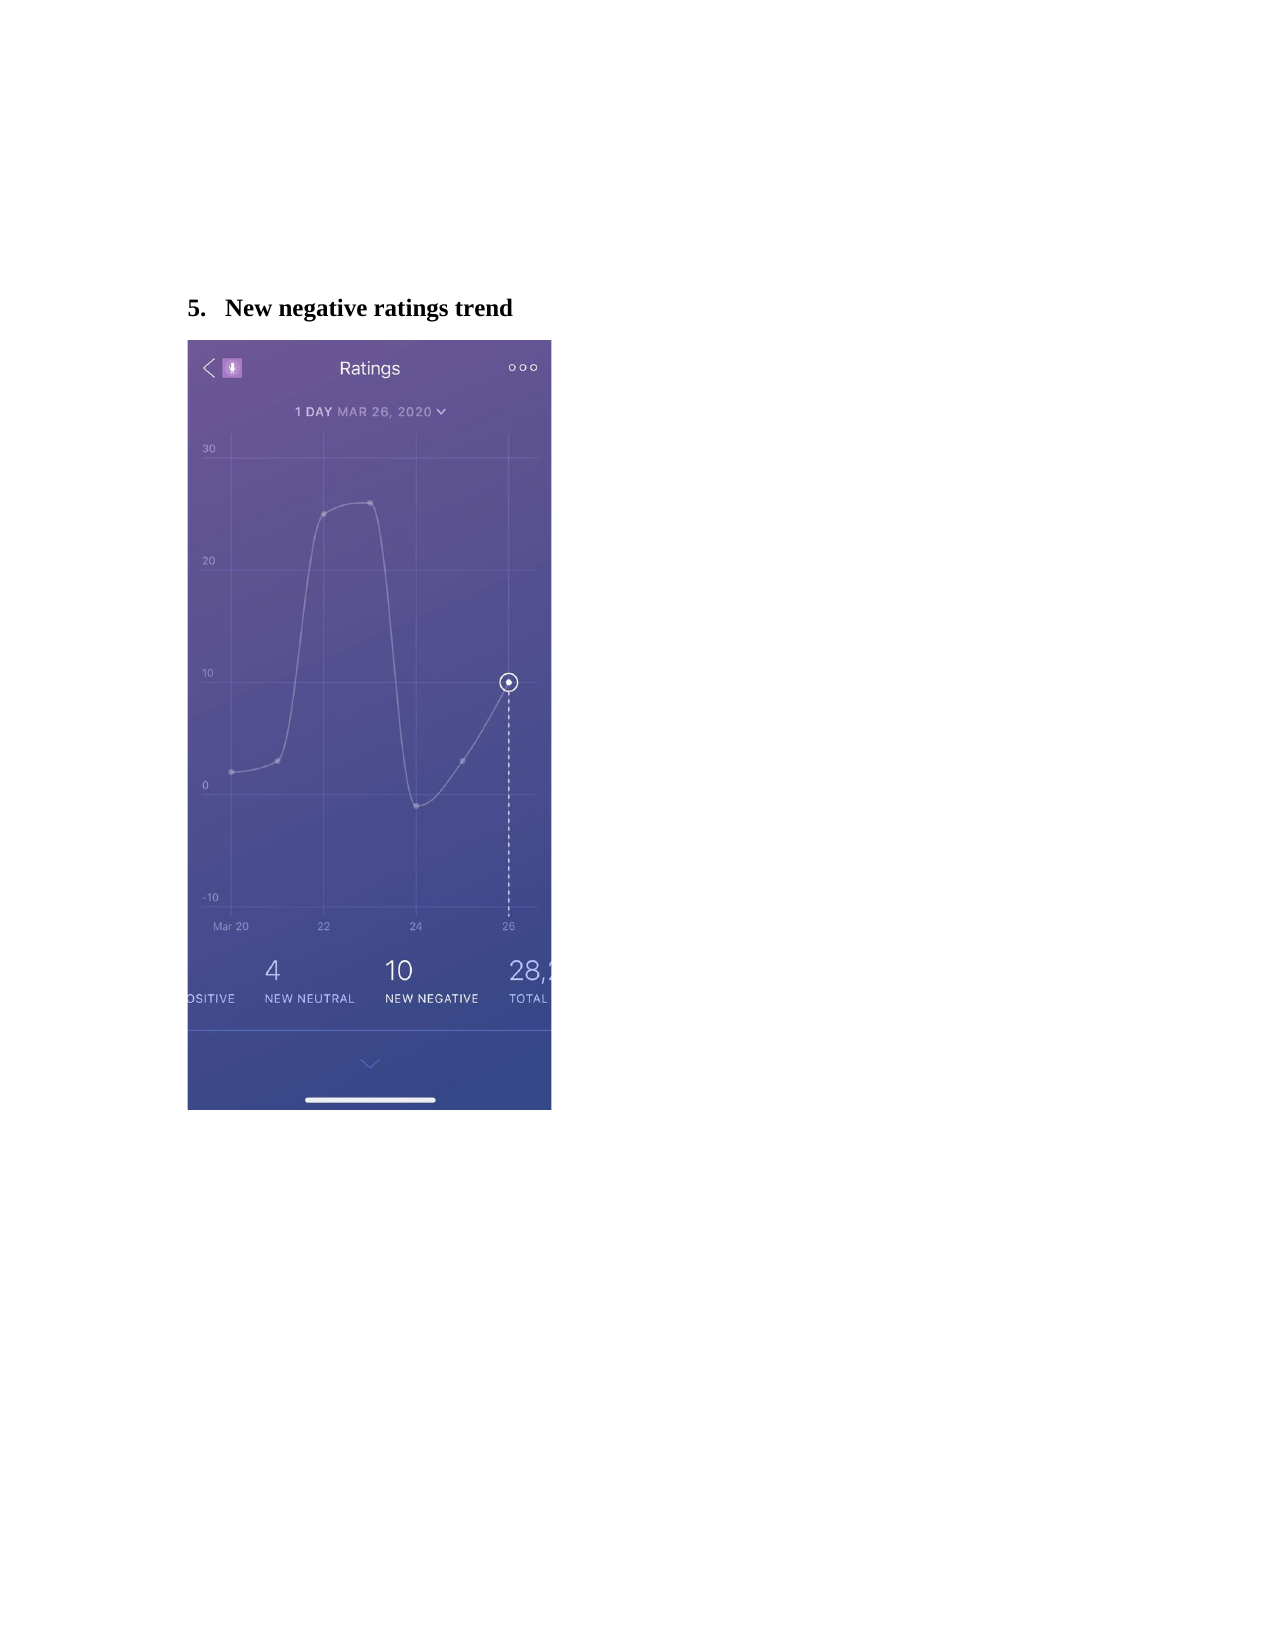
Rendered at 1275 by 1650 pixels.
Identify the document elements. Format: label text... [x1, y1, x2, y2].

picture [187, 340, 552, 1110]
list New negative ratings trend [187, 293, 1125, 322]
